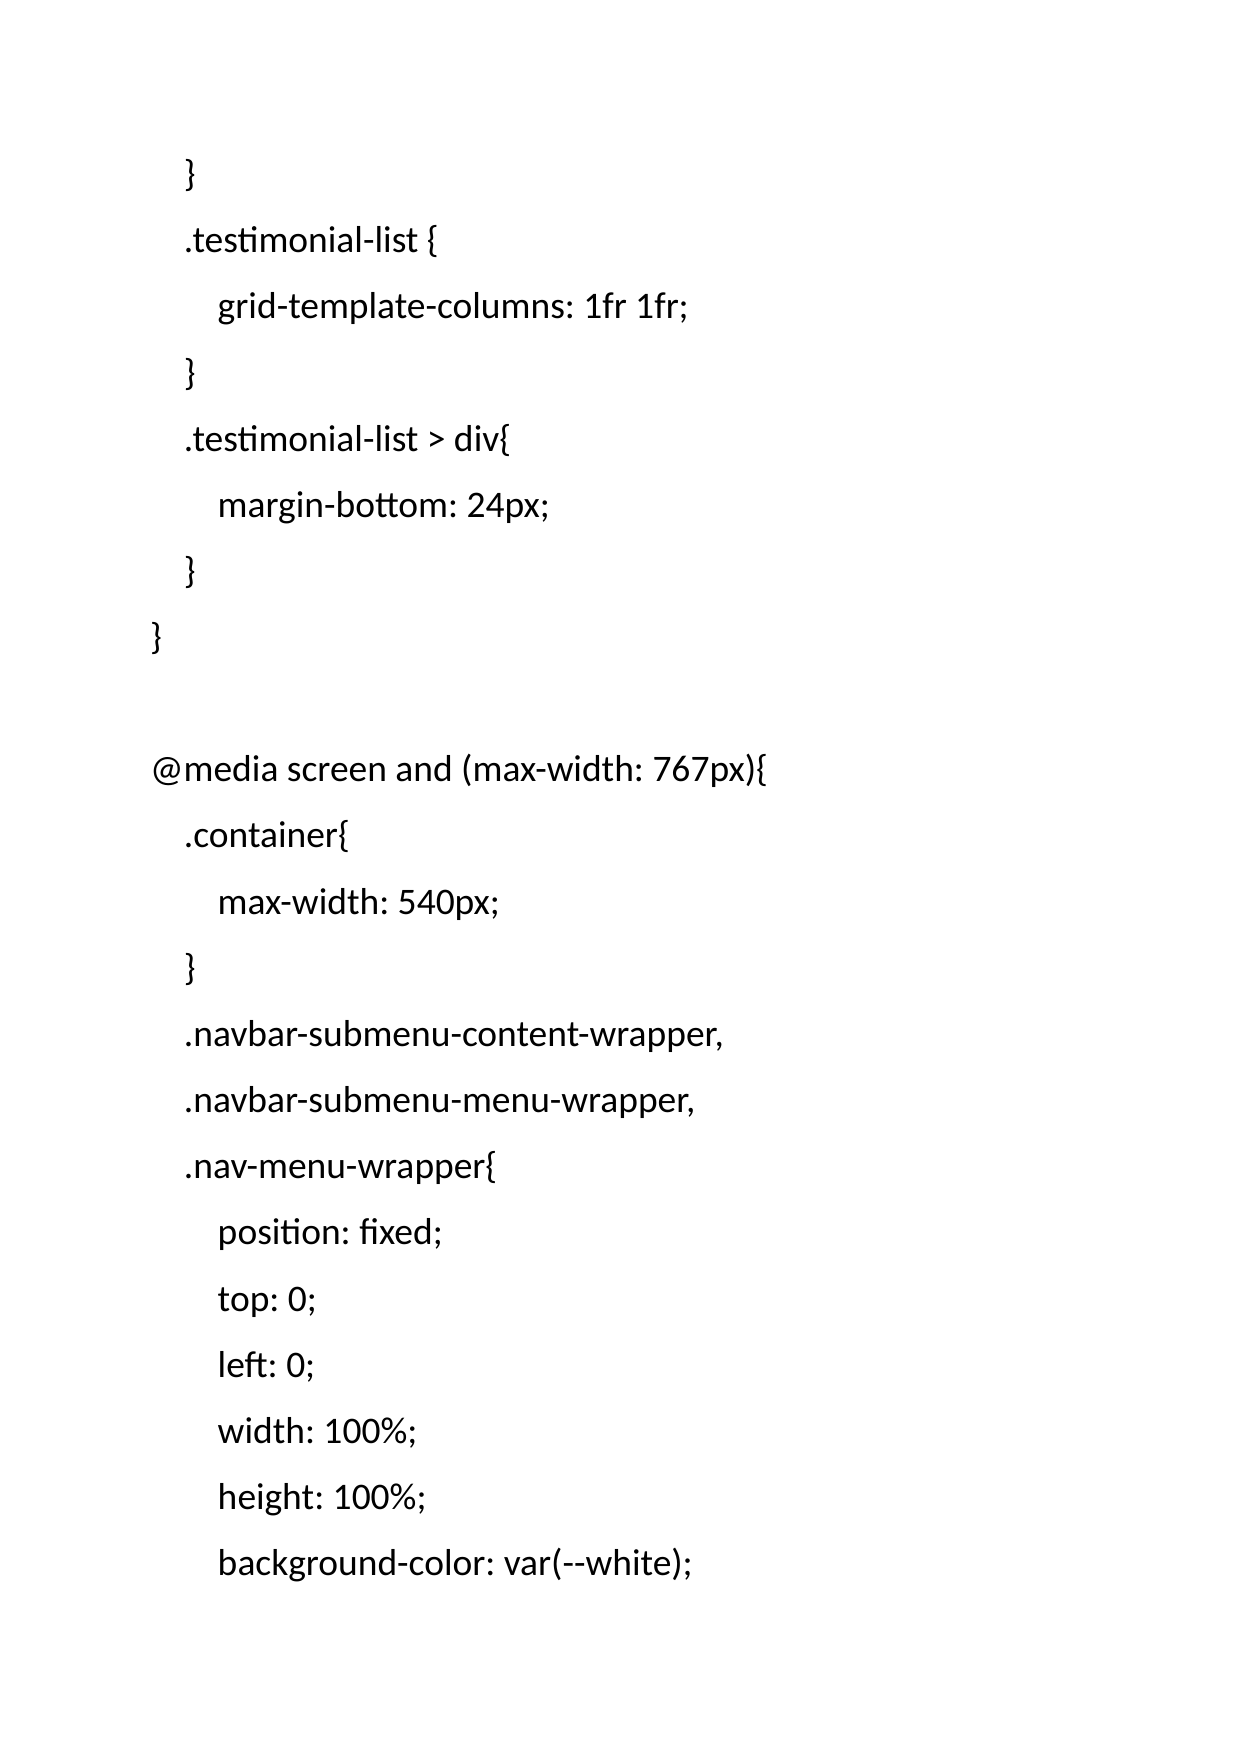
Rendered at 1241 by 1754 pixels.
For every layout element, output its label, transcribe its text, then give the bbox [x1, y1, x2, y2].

text grid-template-columns: 1fr 1fr; [150, 282, 1090, 328]
text .container{ [150, 811, 1090, 857]
text .nav-menu-wrapper{ [150, 1142, 1090, 1188]
text position: fixed; [150, 1208, 1090, 1254]
text top: 0; [150, 1274, 1090, 1320]
text left: 0; [150, 1341, 1090, 1386]
text margin-bottom: 24px; [150, 481, 1090, 527]
text } [150, 547, 1090, 593]
text } [150, 944, 1090, 989]
text } [150, 150, 1090, 196]
text background-color: var(--white); [150, 1539, 1090, 1585]
text max-width: 540px; [150, 878, 1090, 923]
text height: 100%; [150, 1473, 1090, 1519]
text .navbar-submenu-content-wrapper, [150, 1010, 1090, 1056]
text } [150, 348, 1090, 394]
text .testimonial-list { [150, 216, 1090, 262]
text width: 100%; [150, 1407, 1090, 1453]
text } [150, 613, 1090, 659]
text .testimonial-list > div{ [150, 414, 1090, 460]
text .navbar-submenu-menu-wrapper, [150, 1076, 1090, 1122]
text @media screen and (max-width: 767px){ [150, 745, 1090, 791]
